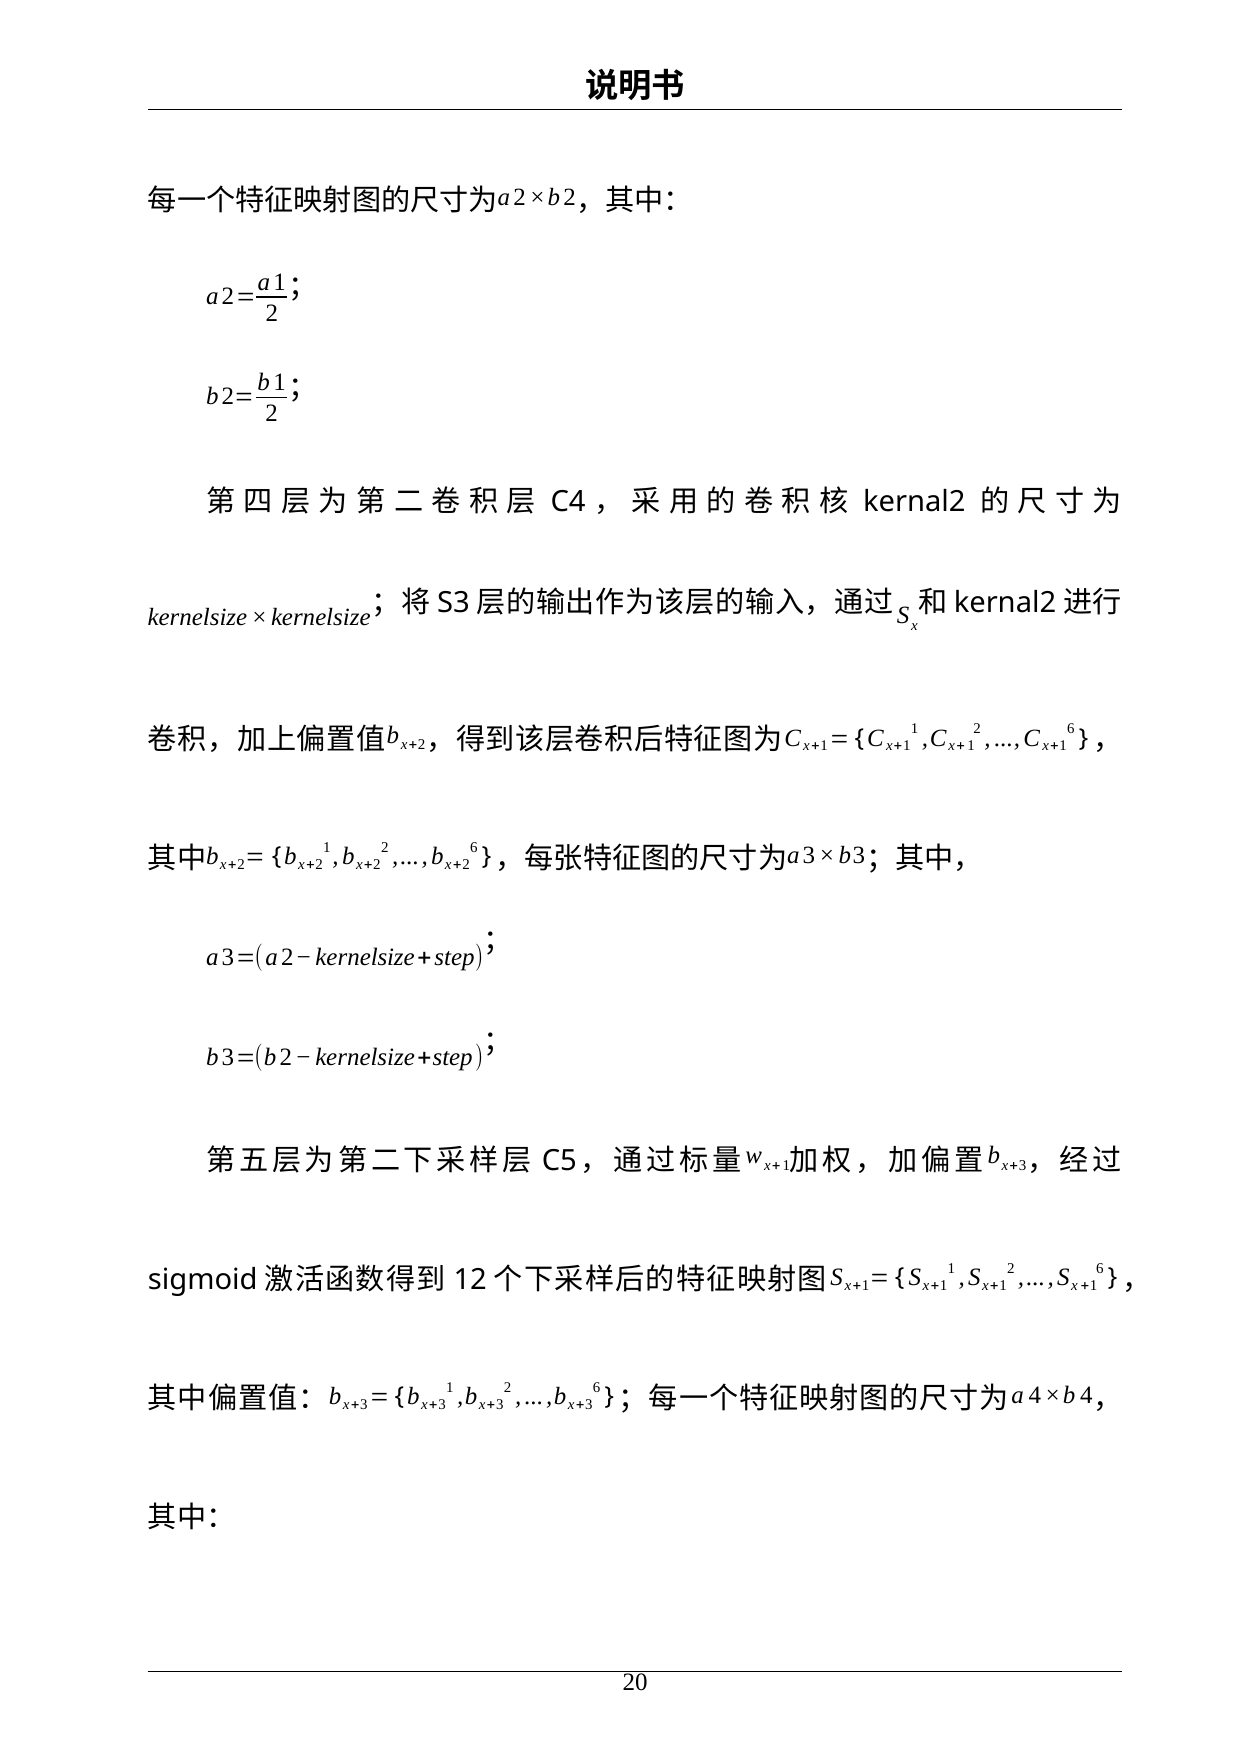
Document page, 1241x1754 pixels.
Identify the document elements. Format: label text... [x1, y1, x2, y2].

text ； [148, 258, 1122, 337]
text ； [148, 917, 1122, 996]
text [148, 157, 1122, 237]
text 第五层为第二下采样层C5，通过标量加权，加偏置，经过sigmoid激活函数得到12个下采样后的特征映射图，其中偏置值：；每一个特征映射图的尺寸为，其中： [148, 1118, 1122, 1554]
text 第四层为第二卷积层C4，采用的卷积核kernal2的尺寸为；将S3层的输出作为该层的输入，通过和kernal2进行卷积，加上偏置值，得到该层卷积后特征图为，其中，每张特征图的尺寸为；其中， [148, 459, 1122, 896]
text ； [148, 358, 1122, 438]
text ； [148, 1017, 1122, 1097]
